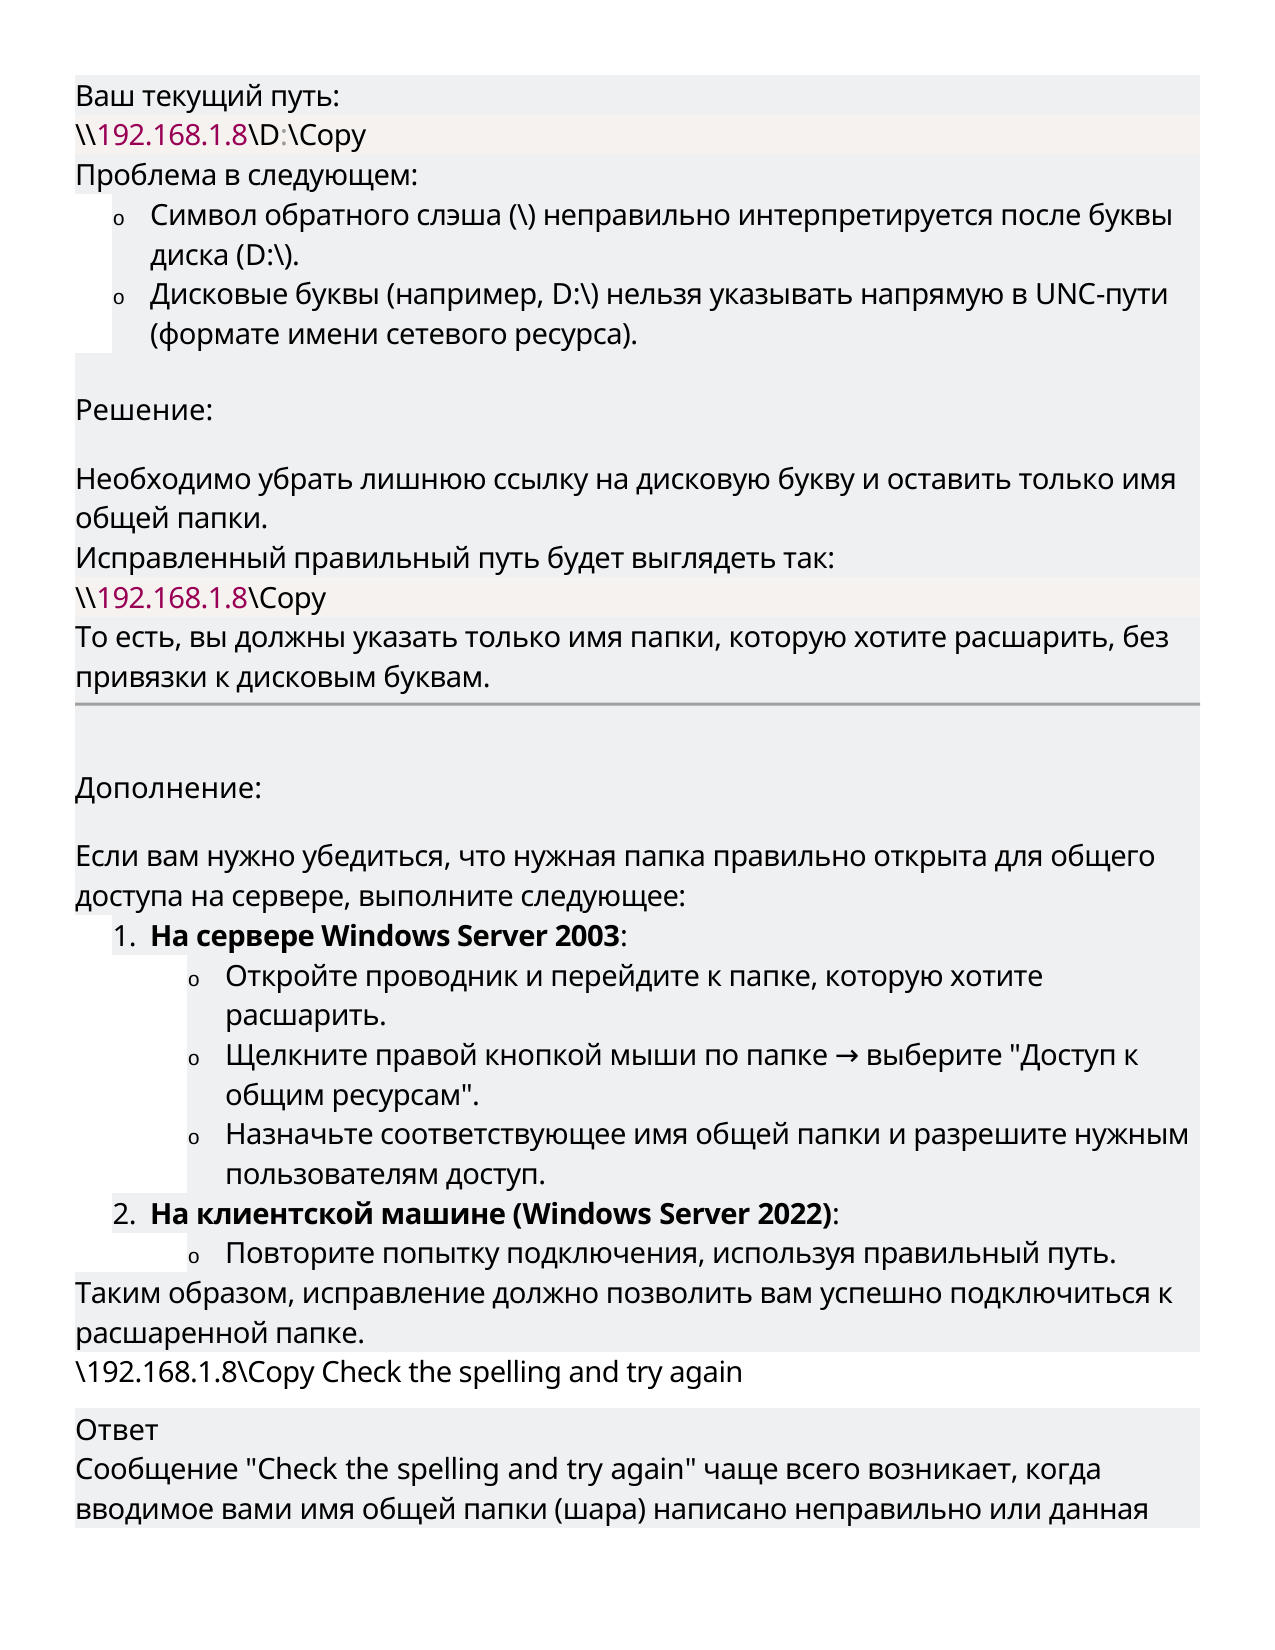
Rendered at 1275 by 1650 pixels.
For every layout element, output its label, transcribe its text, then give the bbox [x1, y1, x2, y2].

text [75, 1449, 1200, 1528]
text \\192.168.1.8\D:\Copy [75, 115, 1200, 154]
list Повторите попытку подключения, используя правильный путь. [187, 1233, 1200, 1272]
text Таким образом, исправление должно позволить вам успешно подключиться к расшаренной папке. [75, 1272, 1200, 1352]
list Откройте проводник и перейдите к папке, которую хотите расшарить. [187, 955, 1200, 1034]
text \\192.168.1.8\Copy [75, 577, 1200, 617]
text Если вам нужно убедиться, что нужная папка правильно открыта для общего доступа на сервере, выполните следующее: [75, 836, 1200, 915]
text Ответ [75, 1408, 1200, 1449]
text Проблема в следующем: [75, 154, 1200, 194]
text Необходимо убрать лишнюю ссылку на дисковую букву и оставить только имя общей папки. [75, 458, 1200, 537]
list Щелкните правой кнопкой мыши по папке → выберите "Доступ к общим ресурсам". [187, 1034, 1200, 1113]
text То есть, вы должны указать только имя папки, которую хотите расшарить, без привязки к дисковым буквам. [75, 617, 1200, 696]
list Символ обратного слэша (\) неправильно интерпретируется после буквы диска (D:\). [112, 194, 1200, 273]
text Исправленный правильный путь будет выглядеть так: [75, 537, 1200, 577]
text Решение: [75, 382, 1200, 429]
text Дополнение: [75, 760, 1200, 807]
text Ваш текущий путь: [75, 75, 1200, 115]
list На клиентской машине (Windows Server 2022): [112, 1193, 1200, 1233]
list Дисковые буквы (например, D:\) нельзя указывать напрямую в UNC-пути (формате имени сетевого ресурса). [112, 273, 1200, 353]
list На сервере Windows Server 2003: [112, 915, 1200, 955]
list Назначьте соответствующее имя общей папки и разрешите нужным пользователям доступ. [187, 1113, 1200, 1193]
text \192.168.1.8\Copy Check the spelling and try again [75, 1352, 1200, 1391]
